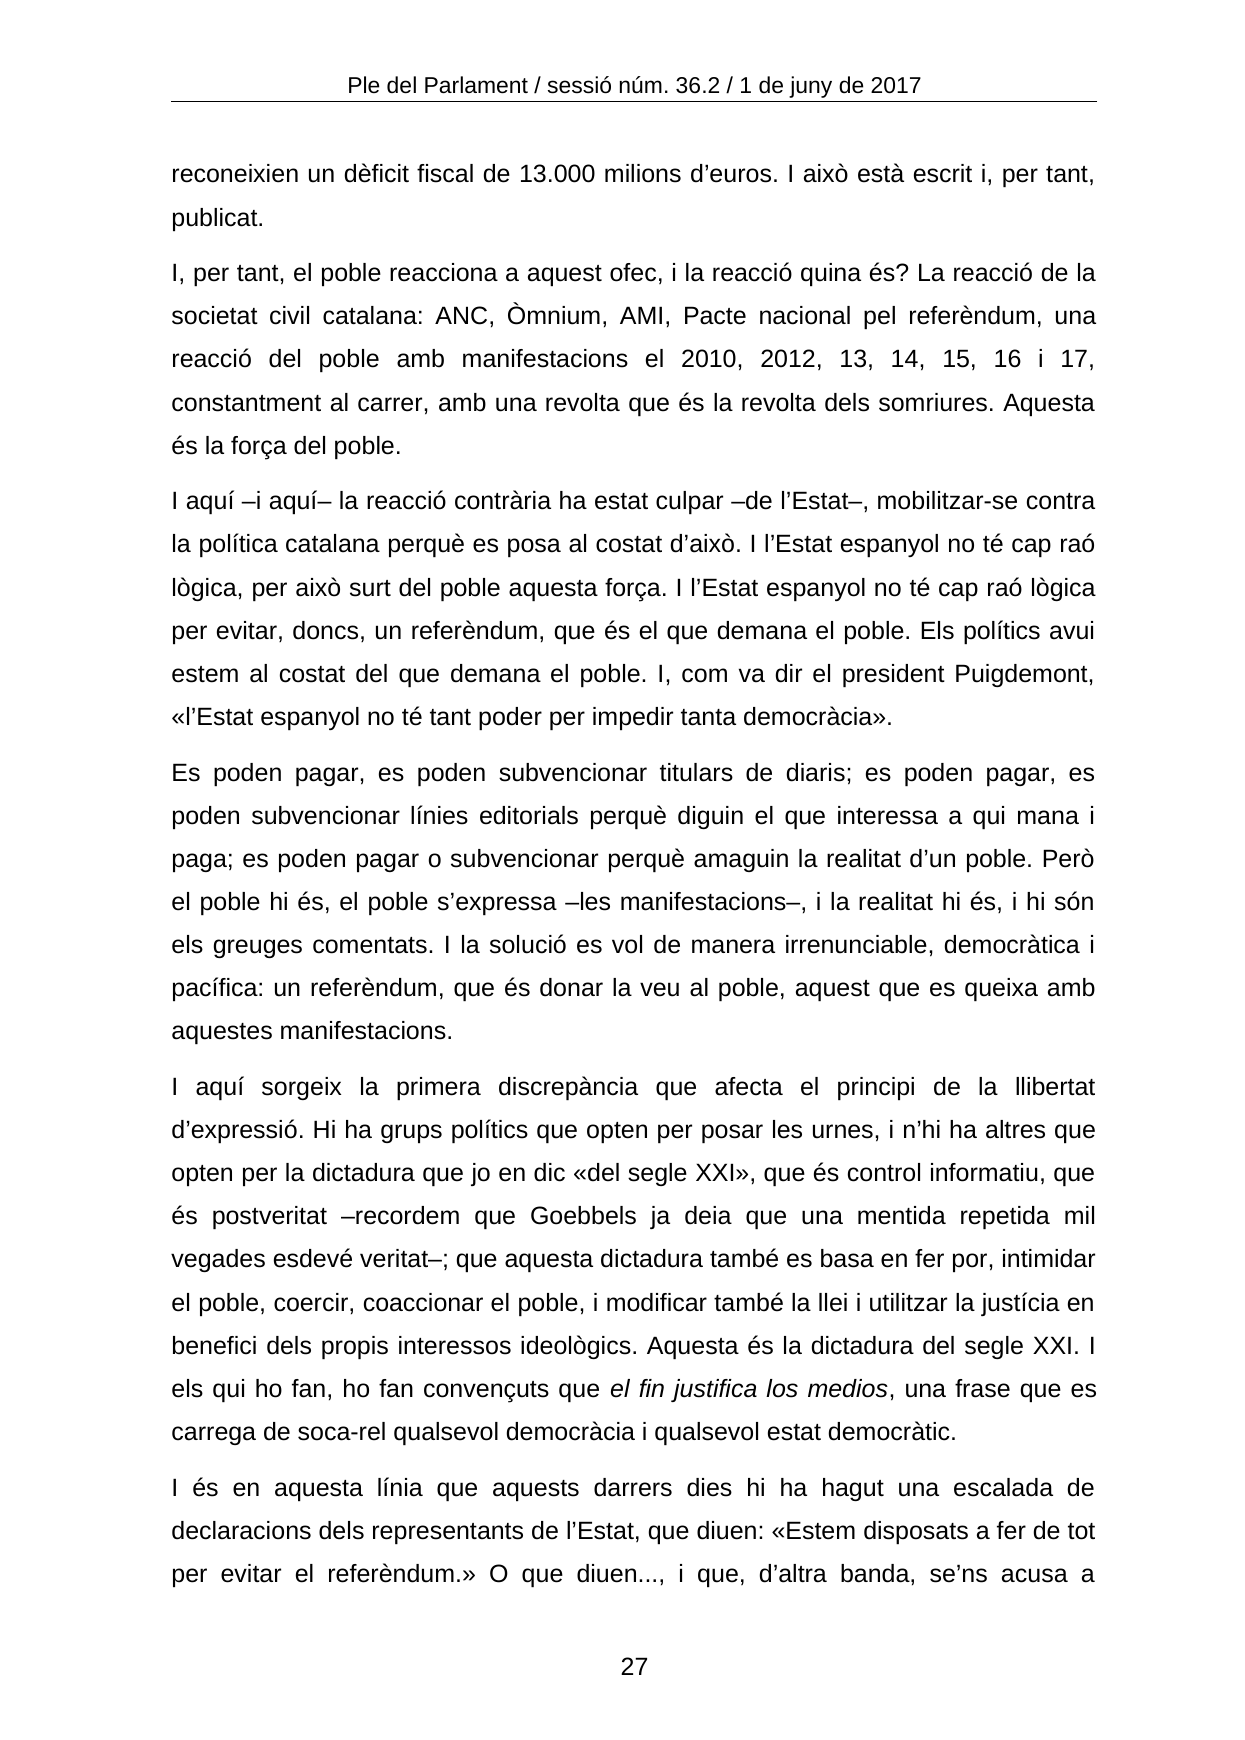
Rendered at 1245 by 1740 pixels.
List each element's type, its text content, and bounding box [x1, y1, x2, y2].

text I, per tant, el poble reacciona a aquest ofec, i la reacció quina és? La reacció de la societat civil catalana: ANC, Òmnium, AMI, Pacte nacional pel referèndum, una reacció del poble amb manifestacions el 2010, 2012, 13, 14, 15, 16 i 17, constantment al carrer, amb una revolta que és la revolta dels somriures. Aquesta és la força del poble. [171, 258, 1097, 459]
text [171, 1473, 1097, 1588]
text I aquí –i aquí– la reacció contrària ha estat culpar –de l’Estat–, mobilitzar-se contra la política catalana perquè es posa al costat d’això. I l’Estat espanyol no té cap raó lògica, per això surt del poble aquesta força. I l’Estat espanyol no té cap raó lògica per evitar, doncs, un referèndum, que és el que demana el poble. Els polítics avui estem al costat del que demana el poble. I, com va dir el president Puigdemont, «l’Estat espanyol no té tant poder per impedir tanta democràcia». [171, 486, 1097, 731]
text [171, 159, 1097, 231]
text I aquí sorgeix la primera discrepància que afecta el principi de la llibertat d’expressió. Hi ha grups polítics que opten per posar les urnes, i n’hi ha altres que opten per la dictadura que jo en dic «del segle XXI», que és control informatiu, que és postveritat –recordem que Goebbels ja deia que una mentida repetida mil vegades esdevé veritat–; que aquesta dictadura també es basa en fer por, intimidar el poble, coercir, coaccionar el poble, i modificar també la llei i utilitzar la justícia en benefici dels propis interessos ideològics. Aquesta és la dictadura del segle XXI. I els qui ho fan, ho fan convençuts que el fin justifica los medios, una frase que es carrega de soca-rel qualsevol democràcia i qualsevol estat democràtic. [171, 1072, 1097, 1446]
text Es poden pagar, es poden subvencionar titulars de diaris; es poden pagar, es poden subvencionar línies editorials perquè diguin el que interessa a qui mana i paga; es poden pagar o subvencionar perquè amaguin la realitat d’un poble. Però el poble hi és, el poble s’expressa –les manifestacions–, i la realitat hi és, i hi són els greuges comentats. I la solució es vol de manera irrenunciable, democràtica i pacífica: un referèndum, que és donar la veu al poble, aquest que es queixa amb aquestes manifestacions. [171, 758, 1097, 1045]
